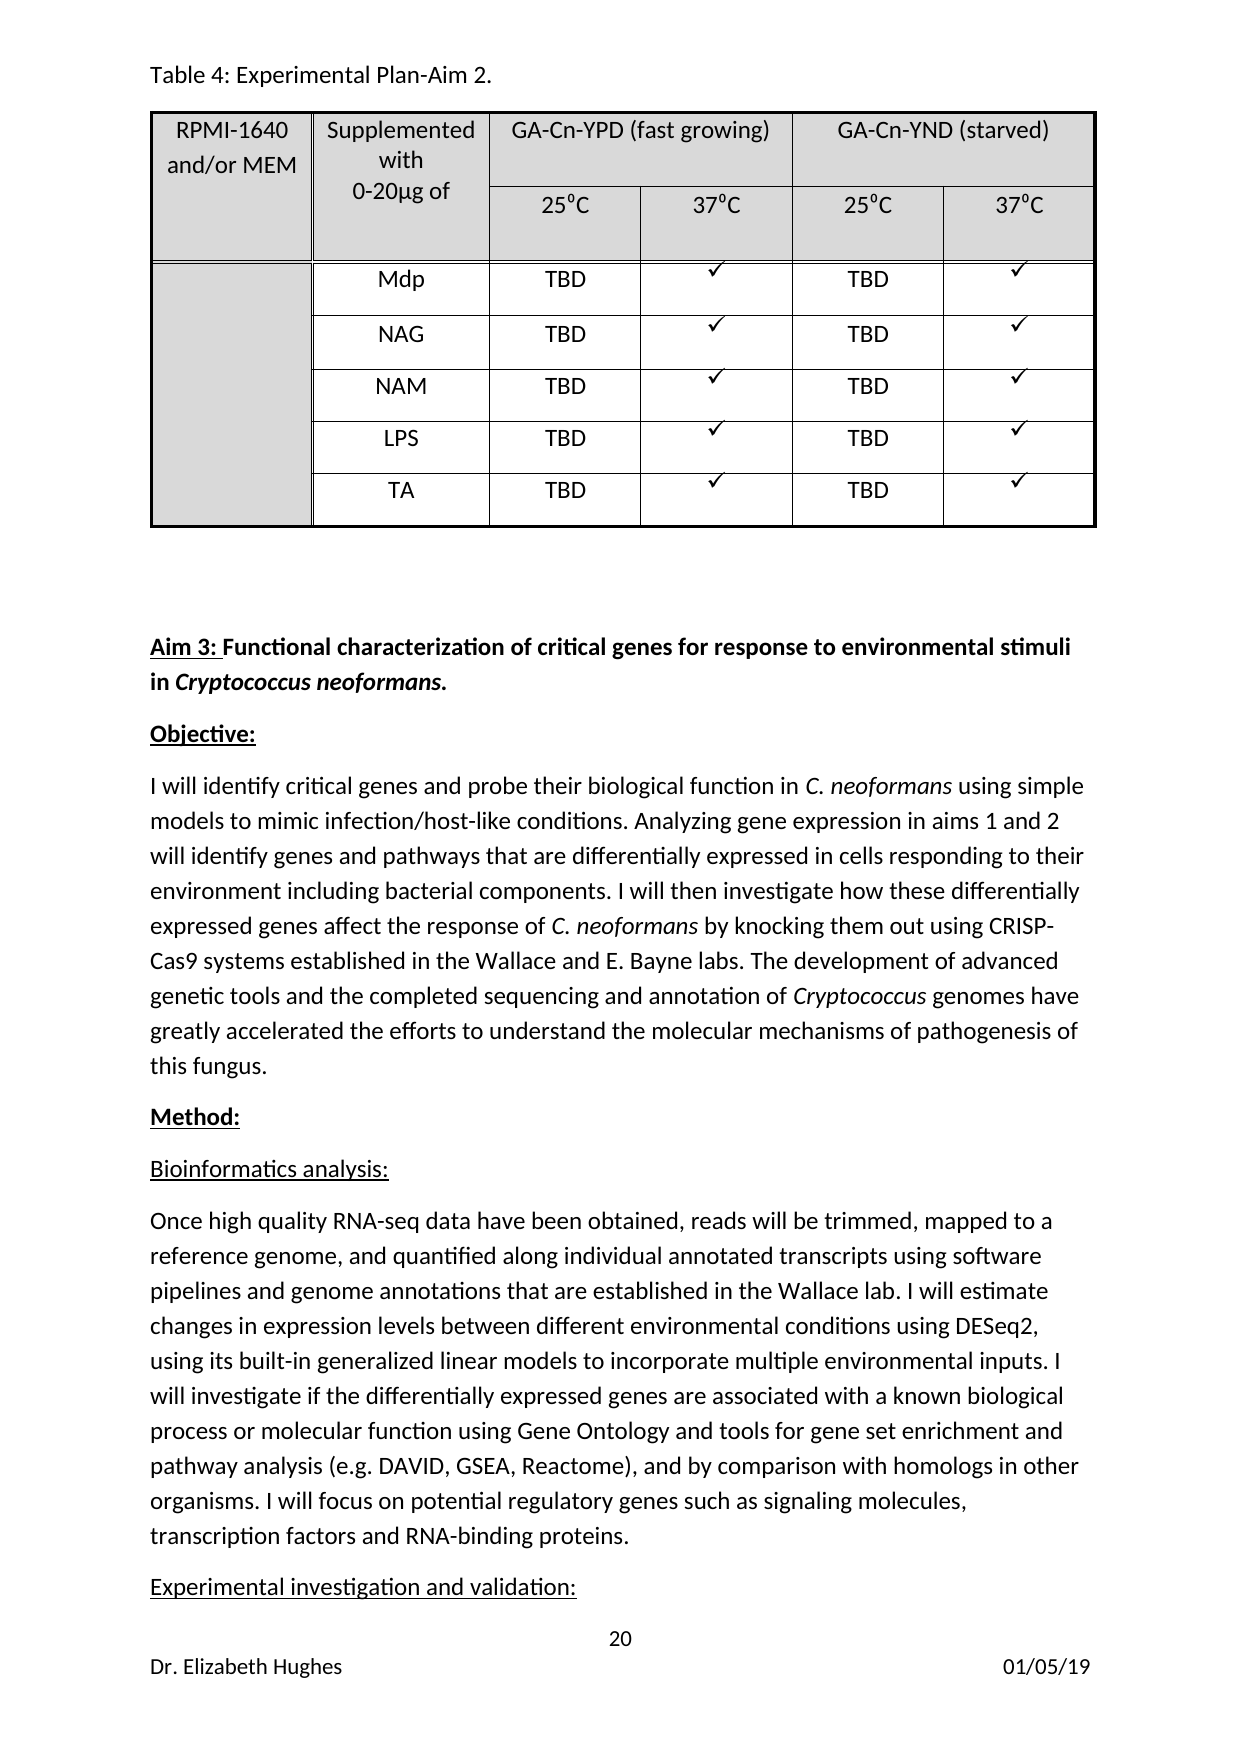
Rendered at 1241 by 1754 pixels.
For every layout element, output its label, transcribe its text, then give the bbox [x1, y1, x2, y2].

table_cell [641, 316, 792, 369]
table_cell [641, 422, 792, 473]
table_cell TBD [793, 316, 943, 369]
table_cell [641, 370, 792, 421]
table_cell 25⁰C [793, 187, 943, 260]
table_cell 37⁰C [641, 187, 792, 260]
table_cell TBD [793, 474, 943, 525]
table_cell TBD [793, 264, 943, 314]
table_cell 37⁰C [944, 187, 1093, 260]
table_header GA-Cn-YND (starved) [793, 114, 1093, 186]
table_cell [944, 316, 1093, 369]
text Objective: [150, 718, 1090, 749]
table_cell TBD [793, 422, 943, 473]
text Aim 3: Functional characterization of critical genes for response to environmental stimuli in Cryptococcus neoformans. [150, 631, 1090, 697]
table_cell 25⁰C [490, 187, 640, 260]
table_cell LPS [314, 422, 489, 473]
text I will identify critical genes and probe their biological function in C. neoformans using simple models to mimic infection/host-like conditions. Analyzing gene expression in aims 1 and 2 will identify genes and pathways that are differentially expressed in cells responding to their environment including bacterial components. I will then investigate how these differentially expressed genes affect the response of C. neoformans by knocking them out using CRISP-Cas9 systems established in the Wallace and E. Bayne labs. The development of advanced genetic tools and the completed sequencing and annotation of Cryptococcus genomes have greatly accelerated the efforts to understand the molecular mechanisms of pathogenesis of this fungus. [150, 770, 1090, 1080]
table_cell [944, 264, 1093, 314]
table_header Supplemented with 0-20µg of [314, 114, 489, 260]
table_cell TBD [490, 370, 640, 421]
table_cell [641, 474, 792, 525]
table_cell TA [314, 474, 489, 525]
text Once high quality RNA-seq data have been obtained, reads will be trimmed, mapped to a reference genome, and quantified along individual annotated transcripts using software pipelines and genome annotations that are established in the Wallace lab. I will estimate changes in expression levels between different environmental conditions using DESeq2, using its built-in generalized linear models to incorporate multiple environmental inputs. I will investigate if the differentially expressed genes are associated with a known biological process or molecular function using Gene Ontology and tools for gene set enrichment and pathway analysis (e.g. DAVID, GSEA, Reactome), and by comparison with homologs in other organisms. I will focus on potential regulatory genes such as signaling molecules, transcription factors and RNA-binding proteins. [150, 1205, 1090, 1550]
table_cell [944, 370, 1093, 421]
table_cell [944, 474, 1093, 525]
text Experimental investigation and validation: [150, 1571, 1090, 1602]
table_cell TBD [490, 264, 640, 314]
table_header GA-Cn-YPD (fast growing) [490, 114, 792, 186]
table_cell TBD [490, 316, 640, 369]
text Method: [150, 1101, 1090, 1132]
table_cell NAG [314, 316, 489, 369]
table_cell NAM [314, 370, 489, 421]
table_cell [153, 264, 311, 525]
table_cell TBD [490, 422, 640, 473]
table_cell [944, 422, 1093, 473]
table_cell [641, 264, 792, 314]
table_cell Mdp [314, 264, 489, 314]
table_cell TBD [490, 474, 640, 525]
text Bioinformatics analysis: [150, 1153, 1090, 1184]
text Table 4: Experimental Plan-Aim 2. [150, 59, 1090, 90]
table_header RPMI-1640 and/or MEM [153, 114, 311, 260]
table_cell TBD [793, 370, 943, 421]
